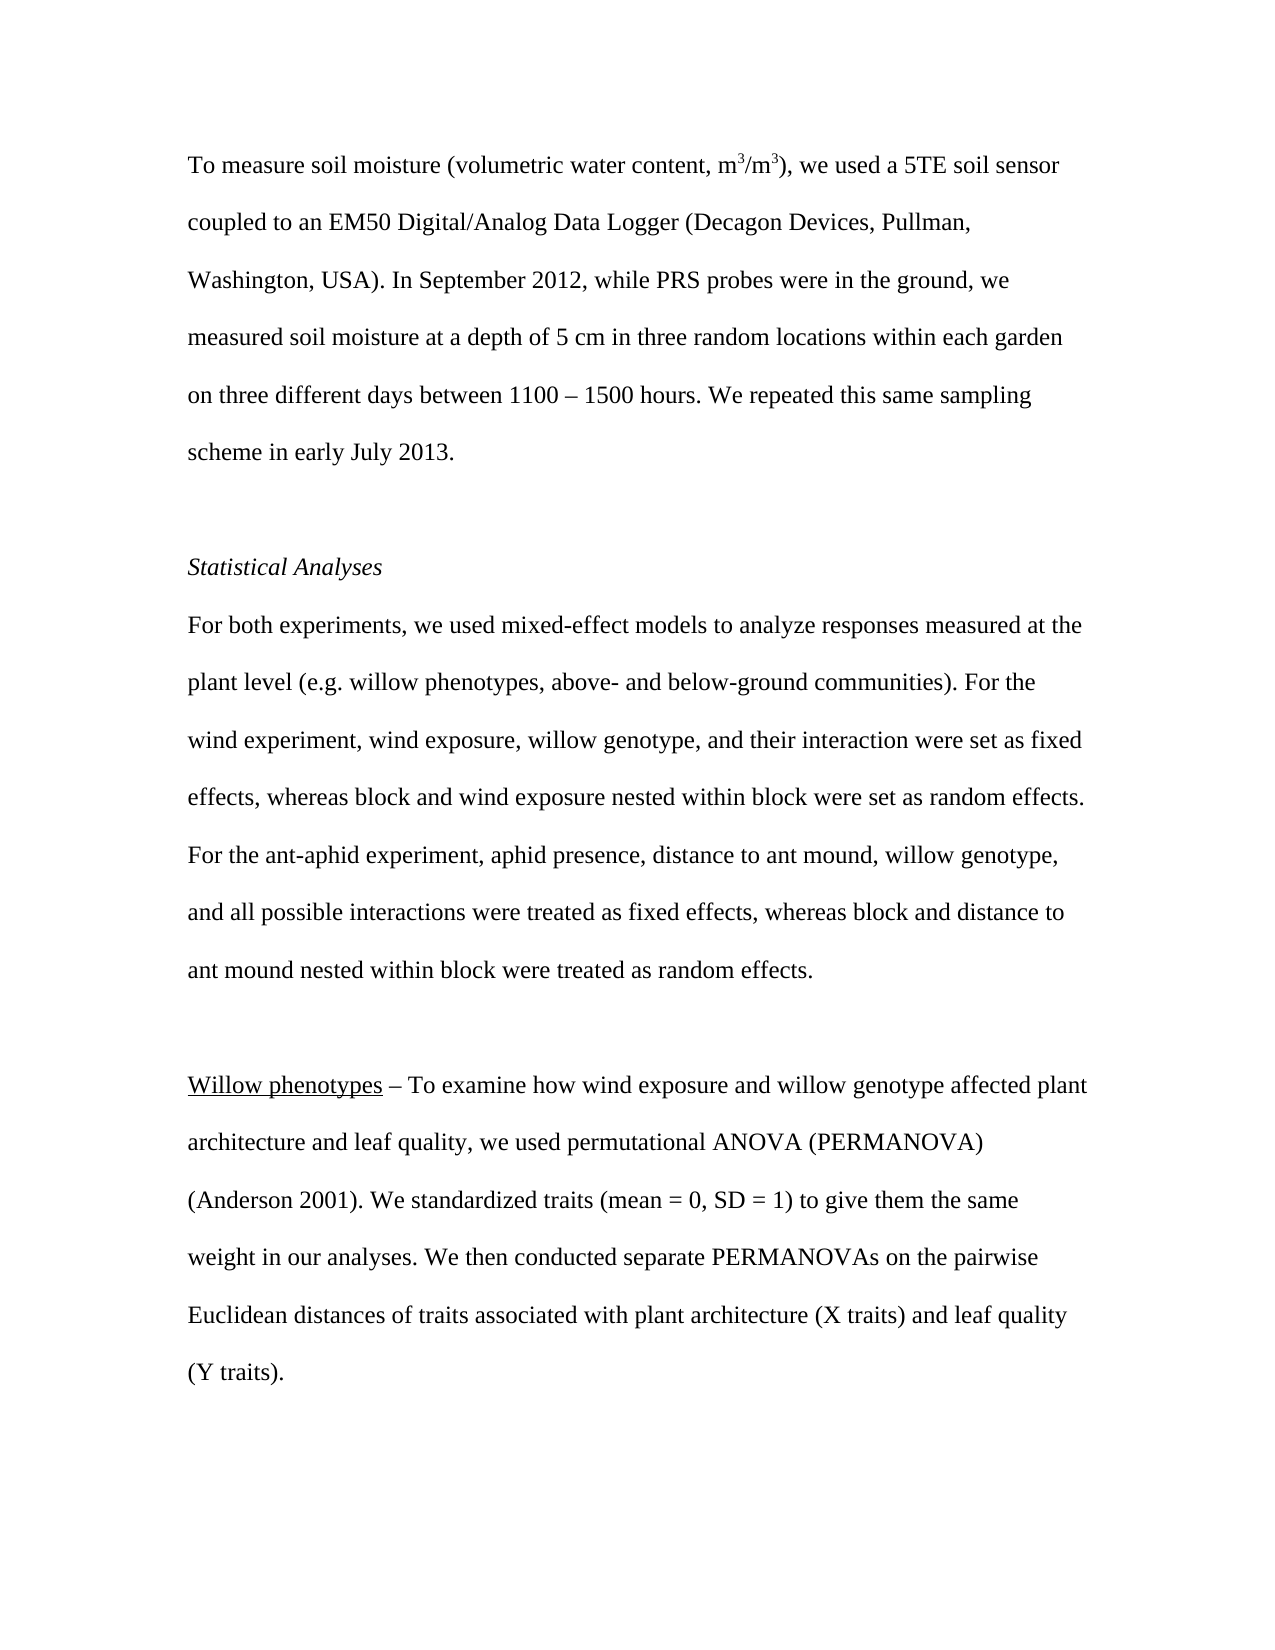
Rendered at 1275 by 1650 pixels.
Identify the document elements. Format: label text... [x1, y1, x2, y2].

text Willow phenotypes – To examine how wind exposure and willow genotype affected plant architecture and leaf quality, we used permutational ANOVA (PERMANOVA) (Anderson 2001). We standardized traits (mean = 0, SD = 1) to give them the same weight in our analyses. We then conducted separate PERMANOVAs on the pairwise Euclidean distances of traits associated with plant architecture (X traits) and leaf quality (Y traits). [187, 1070, 1087, 1386]
text Statistical Analyses [187, 552, 1087, 581]
text To measure soil moisture (volumetric water content, m3/m3), we used a 5TE soil sensor coupled to an EM50 Digital/Analog Data Logger (Decagon Devices, Pullman, Washington, USA). In September 2012, while PRS probes were in the ground, we measured soil moisture at a depth of 5 cm in three random locations within each garden on three different days between 1100 – 1500 hours. We repeated this same sampling scheme in early July 2013. [187, 150, 1087, 466]
text For both experiments, we used mixed-effect models to analyze responses measured at the plant level (e.g. willow phenotypes, above- and below-ground communities). For the wind experiment, wind exposure, willow genotype, and their interaction were set as fixed effects, whereas block and wind exposure nested within block were set as random effects. For the ant-aphid experiment, aphid presence, distance to ant mound, willow genotype, and all possible interactions were treated as fixed effects, whereas block and distance to ant mound nested within block were treated as random effects. [187, 610, 1087, 984]
